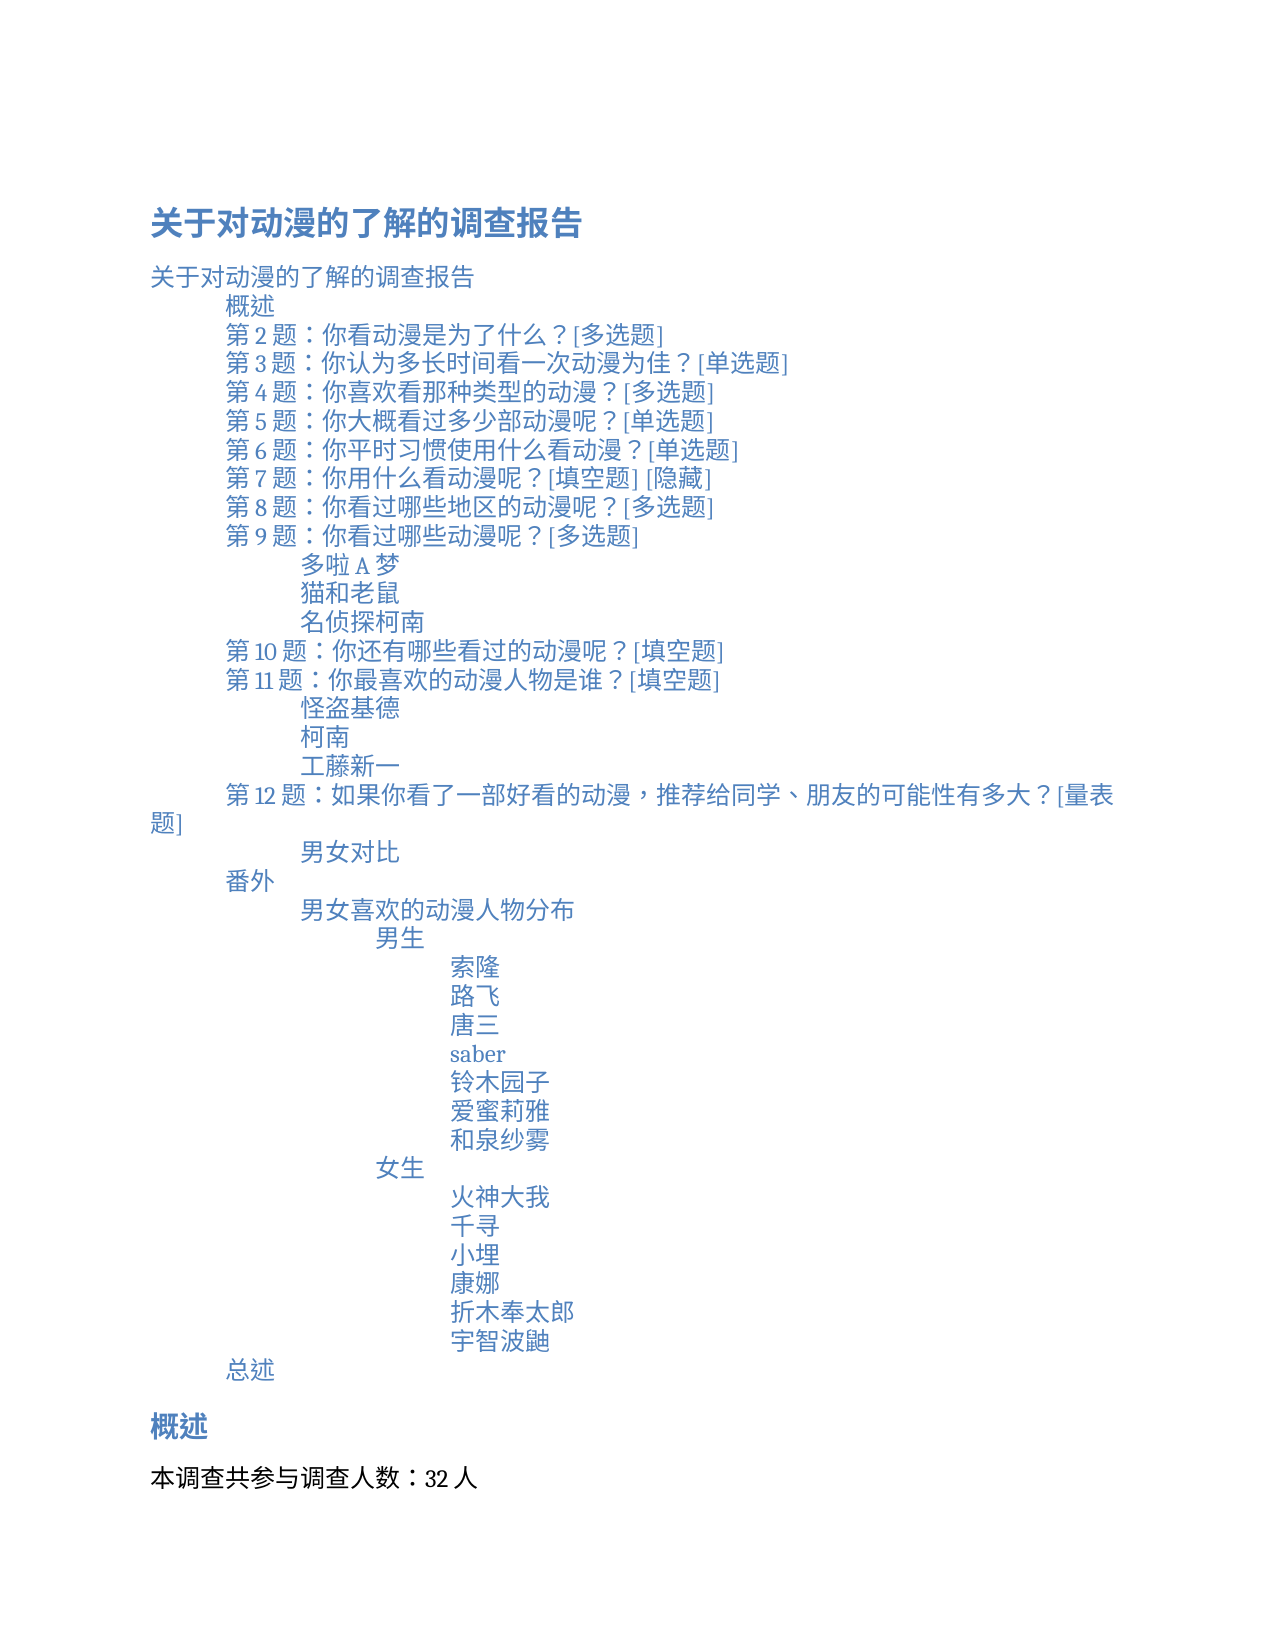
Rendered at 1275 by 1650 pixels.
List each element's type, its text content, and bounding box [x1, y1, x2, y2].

text 本调查共参与调查人数：32人 [150, 1465, 1125, 1493]
subtitle 概述 [150, 1406, 1125, 1446]
subtitle 关于对动漫的了解的调查报告 [150, 200, 1125, 245]
text 关于对动漫的了解的调查报告 概述 第2题：你看动漫是为了什么？[多选题] 第3题：你认为多长时间看一次动漫为佳？[单选题] 第4题：你喜欢看那种类型的动漫？[多选题] 第5题：你大概看过多少部动漫呢？[单选题] 第6题：你平时习惯使用什么看动漫？[单选题] 第7题：你用什么看动漫呢？[填空题] [隐藏] 第8题：你看过哪些地区的动漫呢？[多选题] 第9题：你看过哪些动漫呢？[多选题] 多啦A梦 猫和老鼠 名侦探柯南 第10题：你还有哪些看过的动漫呢？[填空题] 第11题：你最喜欢的动漫人物是谁？[填空题] 怪盗基德 柯南 工藤新一 第12题：如果你看了一部好看的动漫，推荐给同学、朋友的可能性有多大？[量表题] 男女对比 番外 男女喜欢的动漫人物分布 男生 索隆 路飞 唐三 saber 铃木园子 爱蜜莉雅 和泉纱雾 女生 火神大我 千寻 小埋 康娜 折木奉太郎 宇智波鼬 总述 [150, 264, 1125, 1385]
